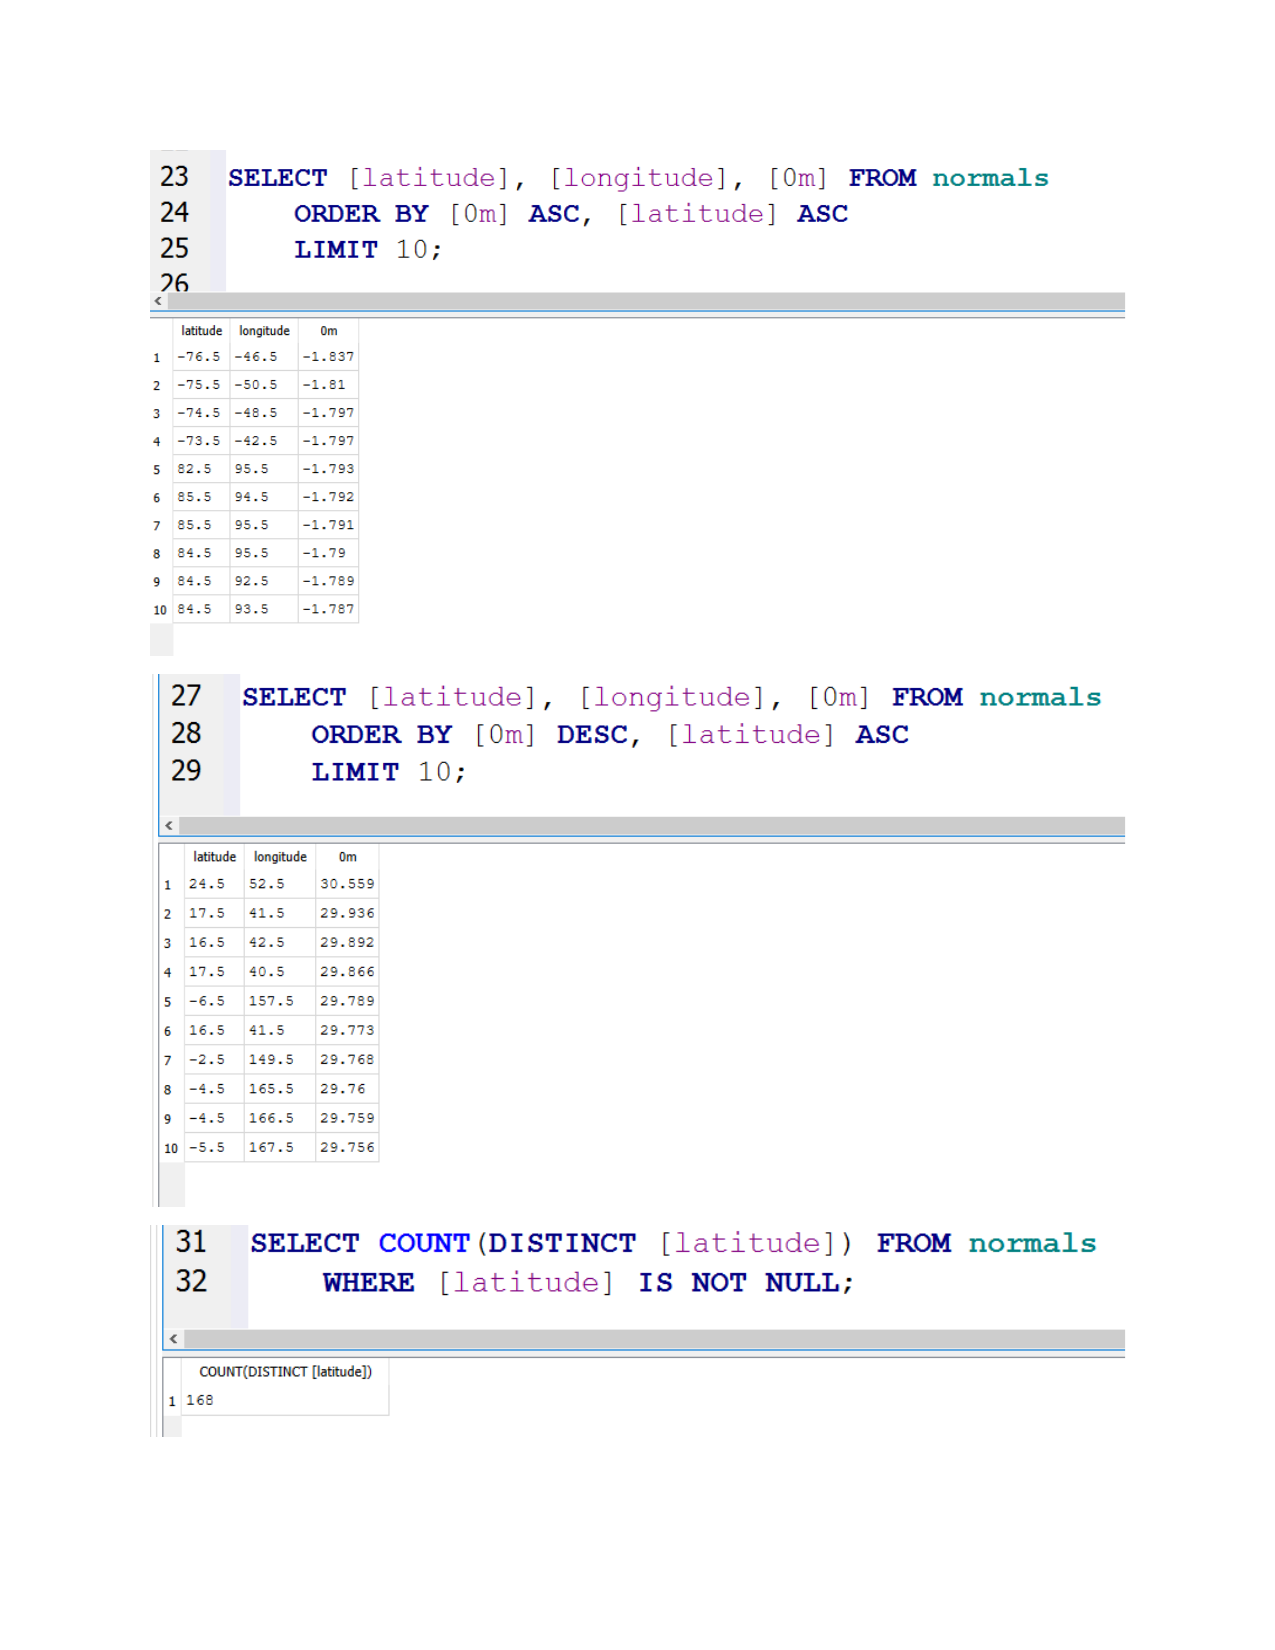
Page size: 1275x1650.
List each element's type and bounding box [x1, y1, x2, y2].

picture [150, 150, 1125, 656]
picture [150, 1225, 1125, 1437]
picture [150, 674, 1125, 1207]
